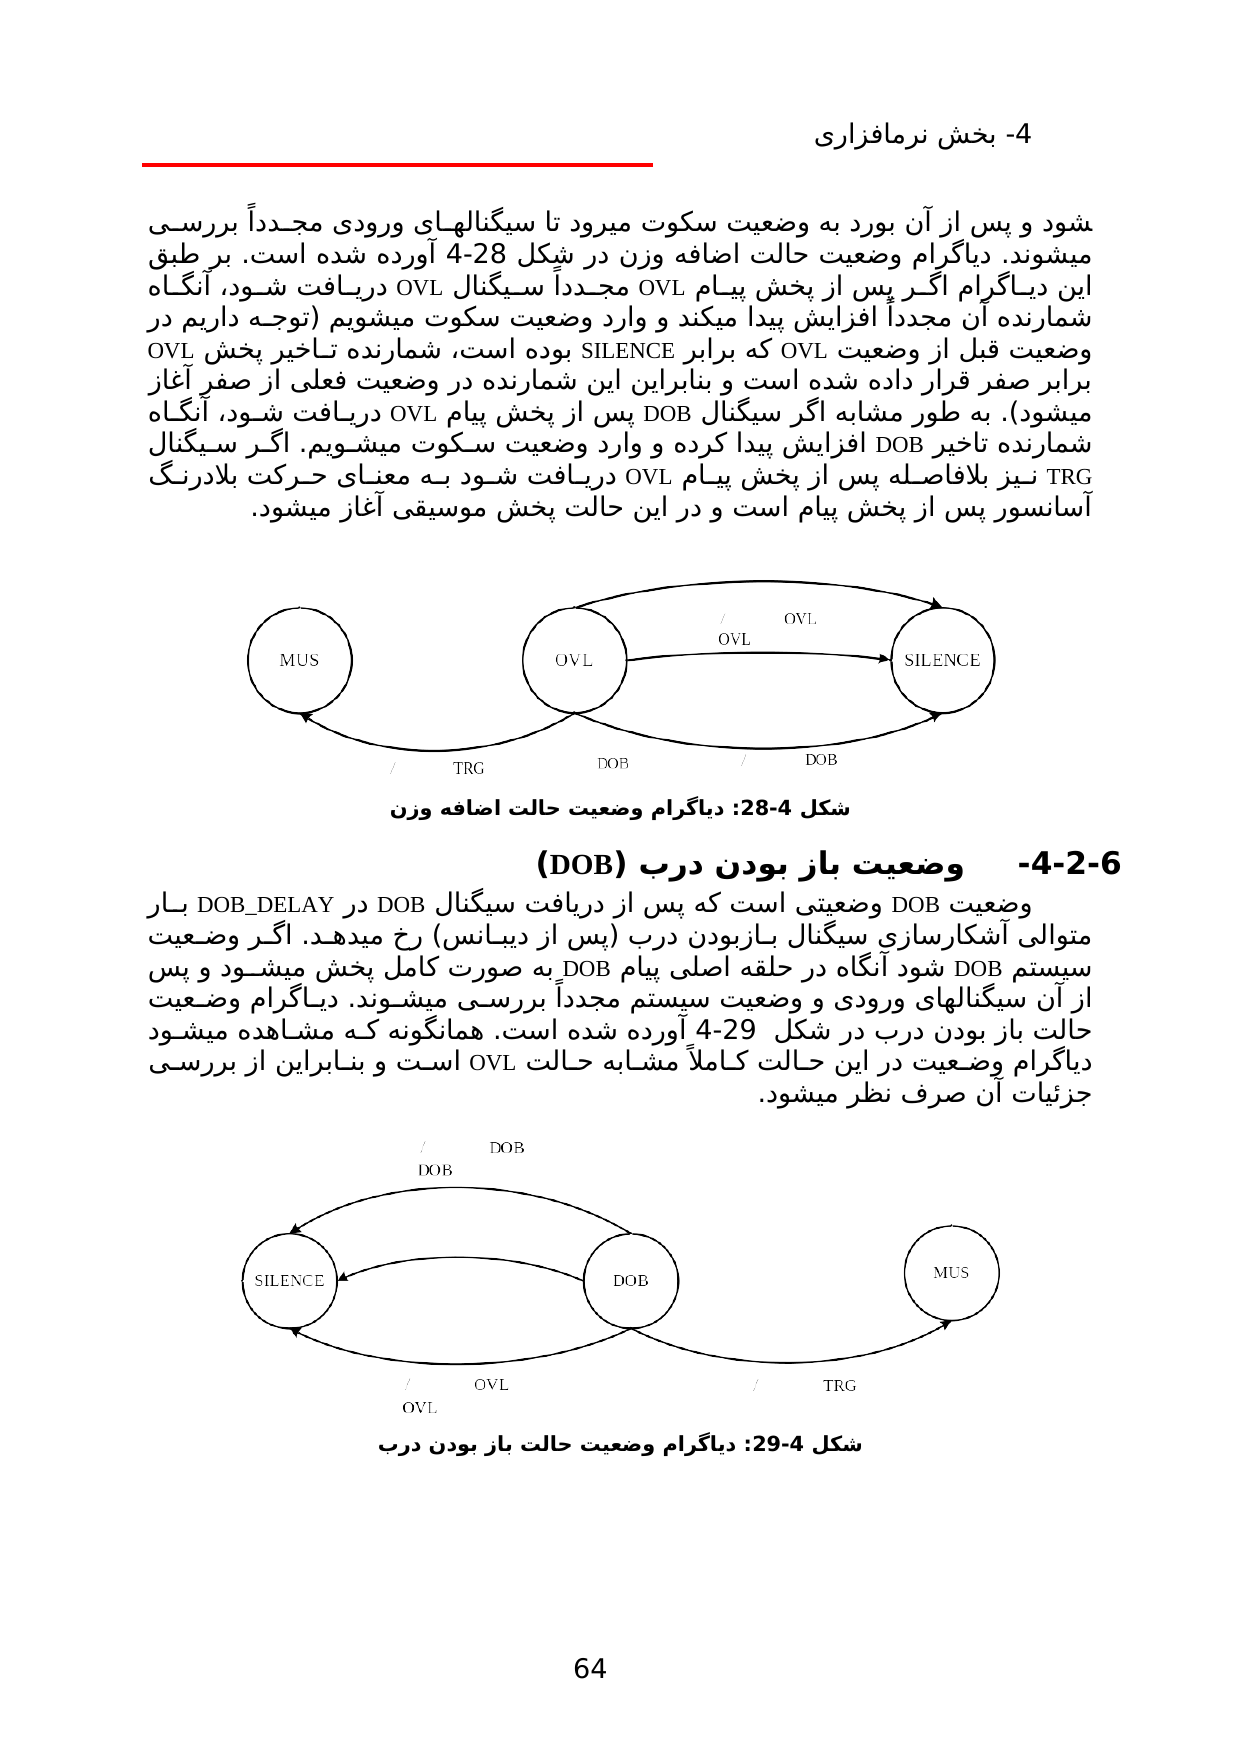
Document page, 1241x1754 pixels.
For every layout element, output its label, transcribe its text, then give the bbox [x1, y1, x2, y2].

subtitle وضعیت باز بودن درب (DOB) [148, 845, 1017, 882]
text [148, 207, 1092, 522]
